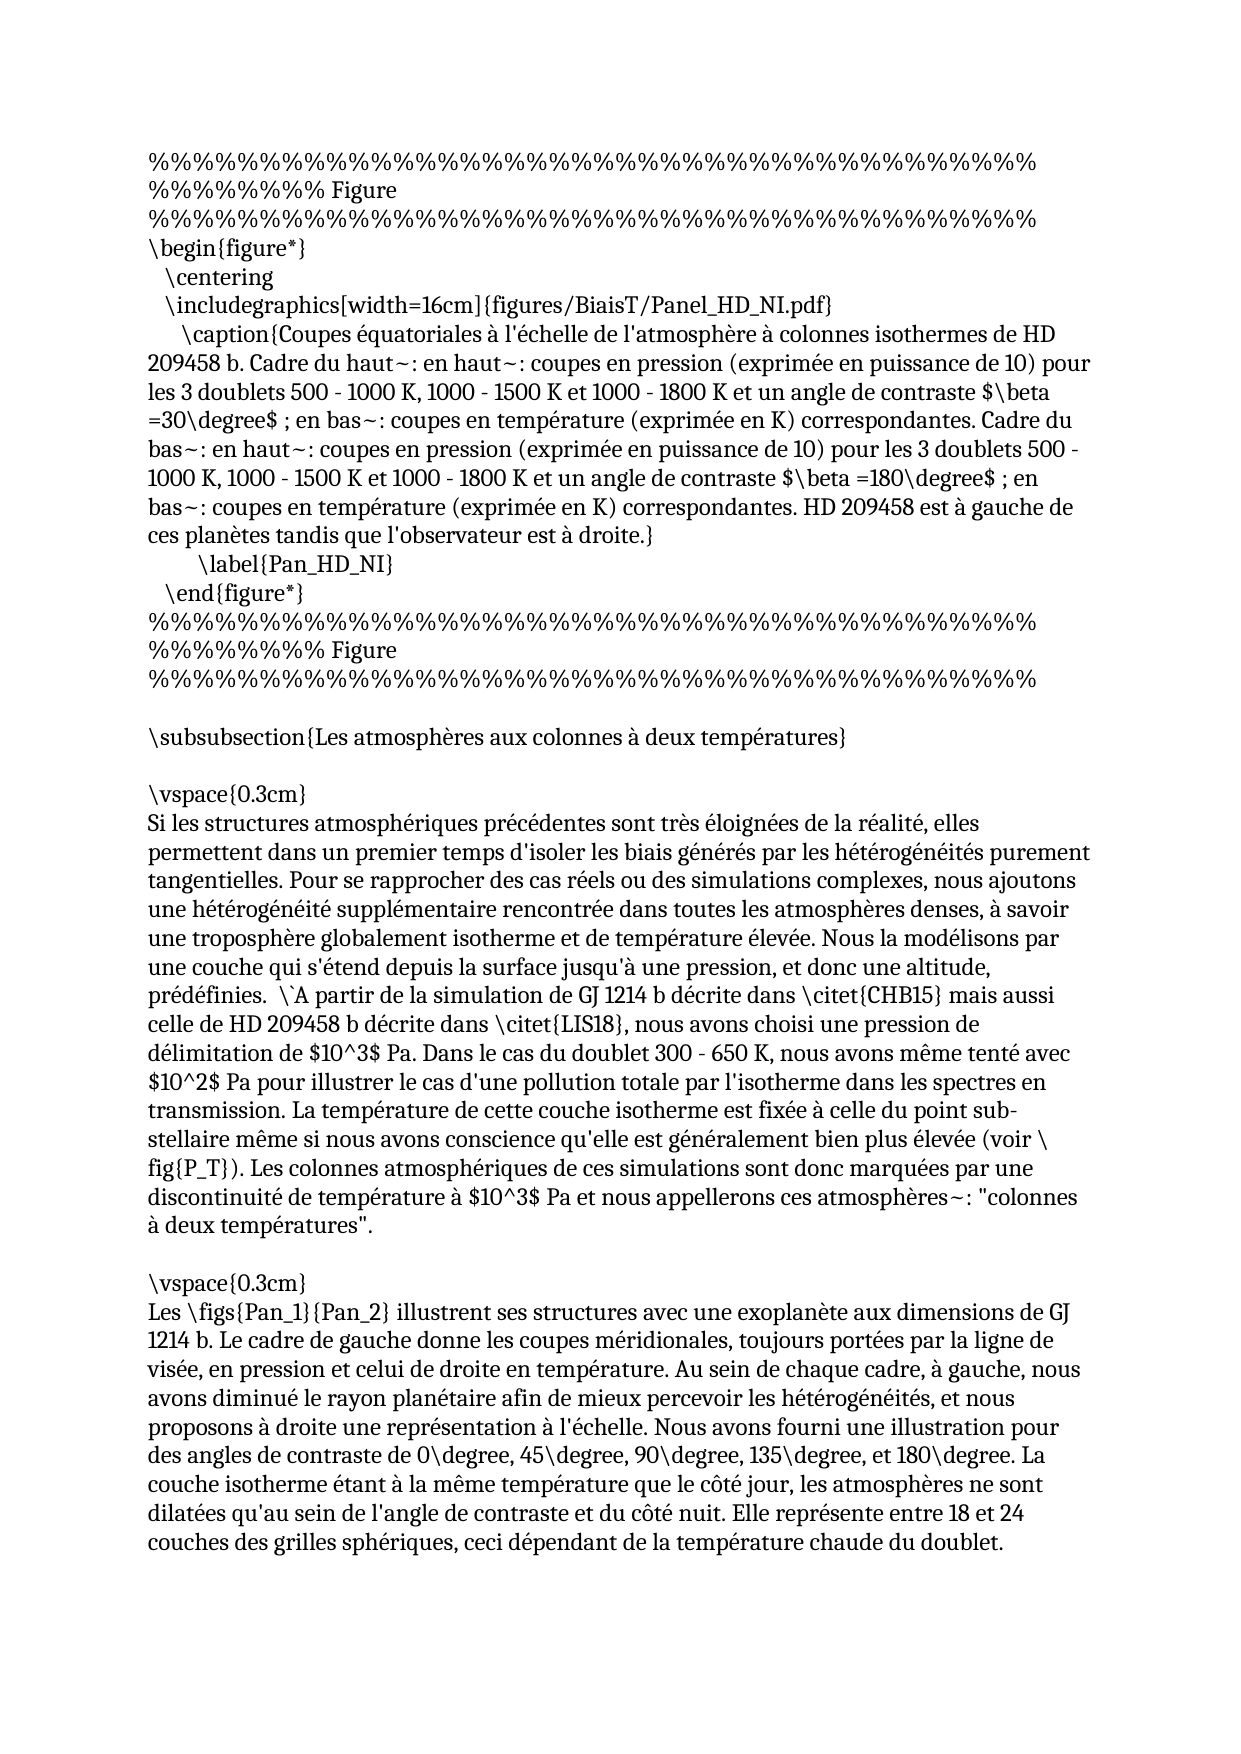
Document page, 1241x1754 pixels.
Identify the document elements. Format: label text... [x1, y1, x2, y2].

text \includegraphics[width=16cm]{figures/BiaisT/Panel_HD_NI.pdf} [148, 291, 1093, 320]
text Si les structures atmosphériques précédentes sont très éloignées de la réalité, elles permettent dans un premier temps d'isoler les biais générés par les hétérogénéités purement tangentielles. Pour se rapprocher des cas réels ou des simulations complexes, nous ajoutons une hétérogénéité supplémentaire rencontrée dans toutes les atmosphères denses, à savoir une troposphère globalement isotherme et de température élevée. Nous la modélisons par une couche qui s'étend depuis la surface jusqu'à une pression, et donc une altitude, prédéfinies. \`A partir de la simulation de GJ 1214 b décrite dans \citet{CHB15} mais aussi celle de HD 209458 b décrite dans \citet{LIS18}, nous avons choisi une pression de délimitation de $10^3$ Pa. Dans le cas du doublet 300 - 650 K, nous avons même tenté avec $10^2$ Pa pour illustrer le cas d'une pollution totale par l'isotherme dans les spectres en transmission. La température de cette couche isotherme est fixée à celle du point sub-stellaire même si nous avons conscience qu'elle est généralement bien plus élevée (voir \fig{P_T}). Les colonnes atmosphériques de ces simulations sont donc marquées par une discontinuité de température à $10^3$ Pa et nous appellerons ces atmosphères~: "colonnes à deux températures". [148, 809, 1093, 1240]
text %%%%%%%%%%%%%%%%%%%%%%%%%%%%%%%%%%%%%%%% [148, 608, 1093, 636]
text \end{figure*} [148, 579, 1093, 608]
text \caption{Coupes équatoriales à l'échelle de l'atmosphère à colonnes isothermes de HD 209458 b. Cadre du haut~: en haut~: coupes en pression (exprimée en puissance de 10) pour les 3 doublets 500 - 1000 K, 1000 - 1500 K et 1000 - 1800 K et un angle de contraste $\beta =30\degree$ ; en bas~: coupes en température (exprimée en K) correspondantes. Cadre du bas~: en haut~: coupes en pression (exprimée en puissance de 10) pour les 3 doublets 500 - 1000 K, 1000 - 1500 K et 1000 - 1800 K et un angle de contraste $\beta =180\degree$ ; en bas~: coupes en température (exprimée en K) correspondantes. HD 209458 est à gauche de ces planètes tandis que l'observateur est à droite.} [148, 320, 1093, 550]
text %%%%%%%%%%%%%%%%%%%%%%%%%%%%%%%%%%%%%%%% [148, 665, 1093, 694]
text %%%%%%%% Figure [148, 176, 1093, 205]
text %%%%%%%% Figure [148, 636, 1093, 665]
text %%%%%%%%%%%%%%%%%%%%%%%%%%%%%%%%%%%%%%%% [148, 148, 1093, 176]
text \vspace{0.3cm} [148, 780, 1093, 809]
text \centering [148, 263, 1093, 291]
text \vspace{0.3cm} [148, 1269, 1093, 1298]
text \begin{figure*} [148, 234, 1093, 263]
text %%%%%%%%%%%%%%%%%%%%%%%%%%%%%%%%%%%%%%%% [148, 205, 1093, 234]
text \subsubsection{Les atmosphères aux colonnes à deux températures} [148, 723, 1093, 751]
text \label{Pan_HD_NI} [148, 550, 1093, 579]
text Les \figs{Pan_1}{Pan_2} illustrent ses structures avec une exoplanète aux dimensions de GJ 1214 b. Le cadre de gauche donne les coupes méridionales, toujours portées par la ligne de visée, en pression et celui de droite en température. Au sein de chaque cadre, à gauche, nous avons diminué le rayon planétaire afin de mieux percevoir les hétérogénéités, et nous proposons à droite une représentation à l'échelle. Nous avons fourni une illustration pour des angles de contraste de 0\degree, 45\degree, 90\degree, 135\degree, et 180\degree. La couche isotherme étant à la même température que le côté jour, les atmosphères ne sont dilatées qu'au sein de l'angle de contraste et du côté nuit. Elle représente entre 18 et 24 couches des grilles sphériques, ceci dépendant de la température chaude du doublet. [148, 1298, 1093, 1556]
